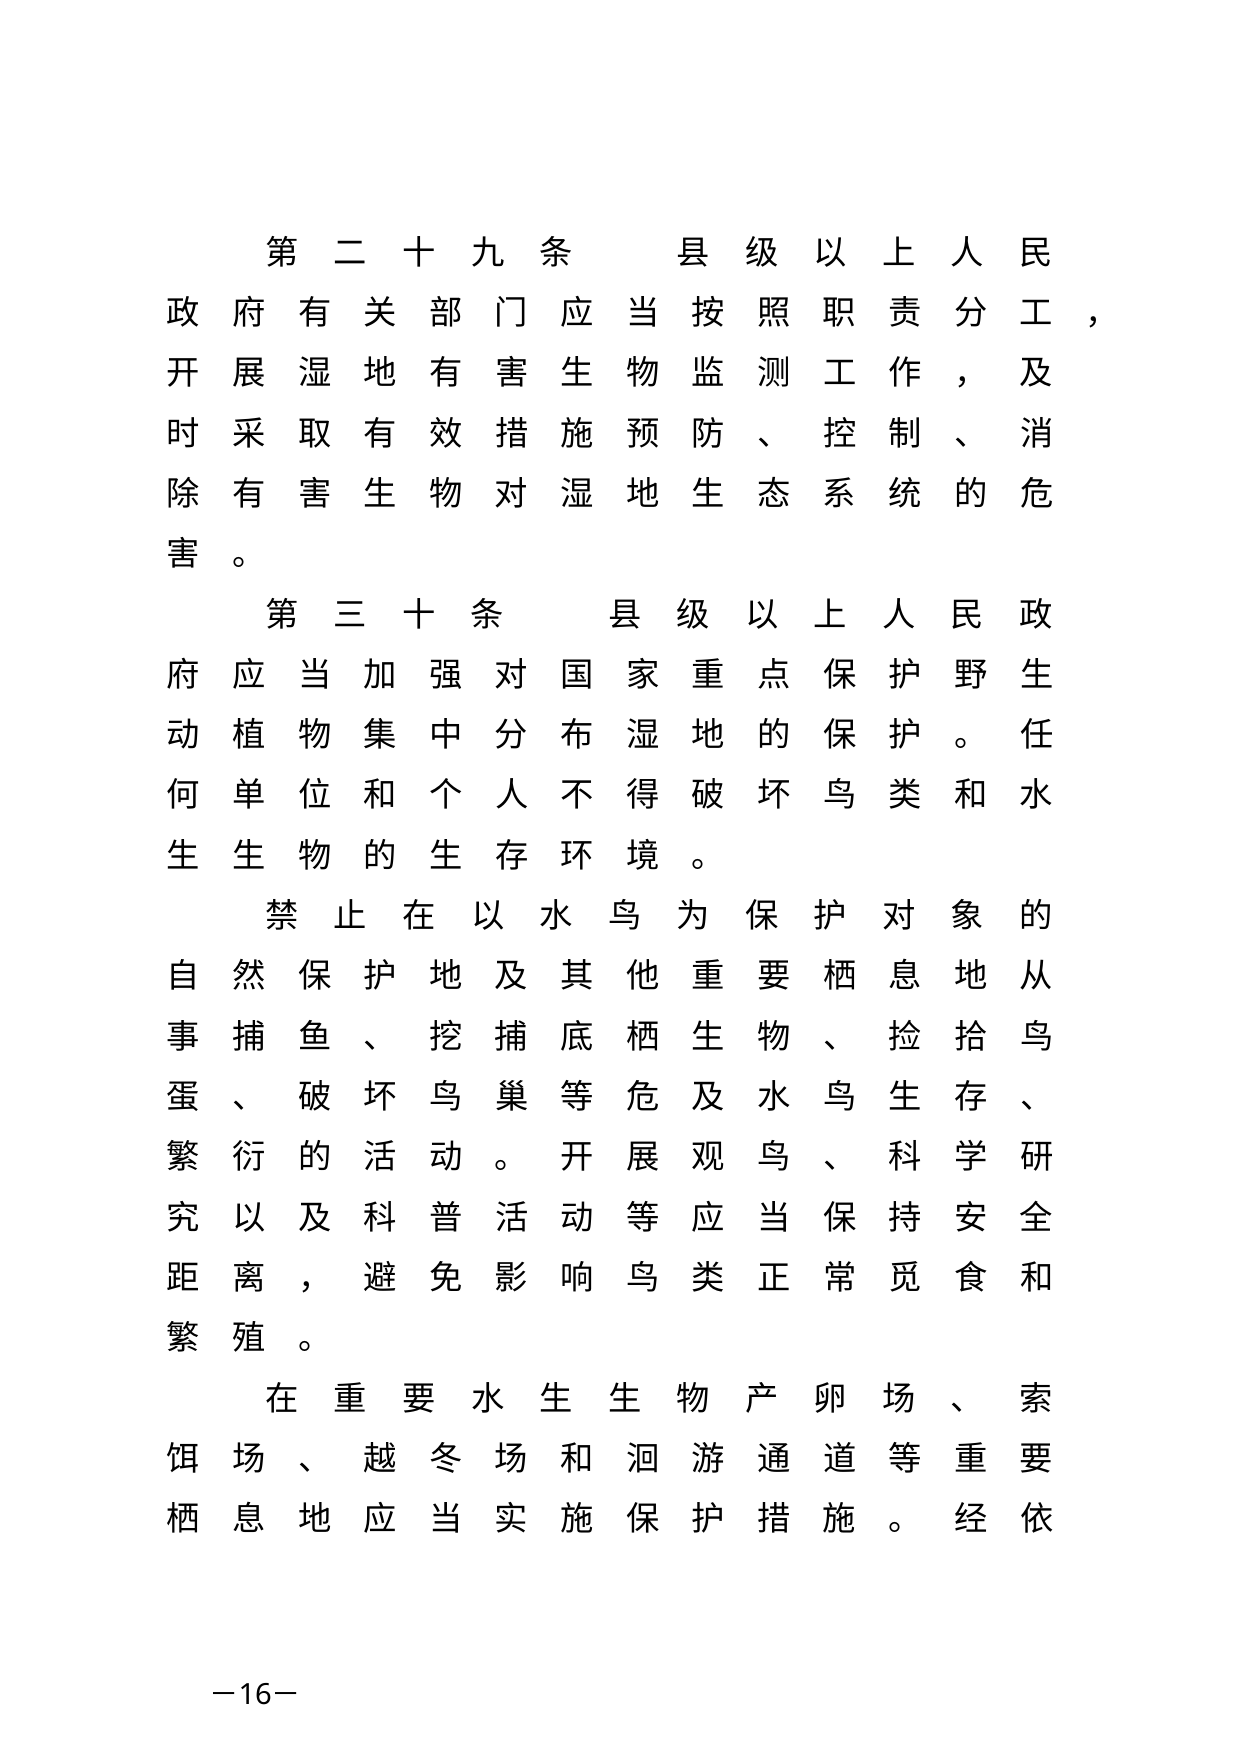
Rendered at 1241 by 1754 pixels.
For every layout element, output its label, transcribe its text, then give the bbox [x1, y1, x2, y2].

text 禁止在以水鸟为保护对象的自然保护地及其他重要栖息地从事捕鱼、挖捕底栖生物、捡拾鸟蛋、破坏鸟巢等危及水鸟生存、繁衍的活动。开展观鸟、科学研究以及科普活动等应当保持安全距离，避免影响鸟类正常觅食和繁殖。 [167, 883, 1085, 1365]
text 第二十九条 县级以上人民政府有关部门应当按照职责分工，开展湿地有害生物监测工作，及时采取有效措施预防、控制、消除有害生物对湿地生态系统的危害。 [167, 219, 1085, 581]
text 第三十条 县级以上人民政府应当加强对国家重点保护野生动植物集中分布湿地的保护。任何单位和个人不得破坏鸟类和水生生物的生存环境。 [167, 581, 1085, 883]
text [167, 1365, 1085, 1546]
